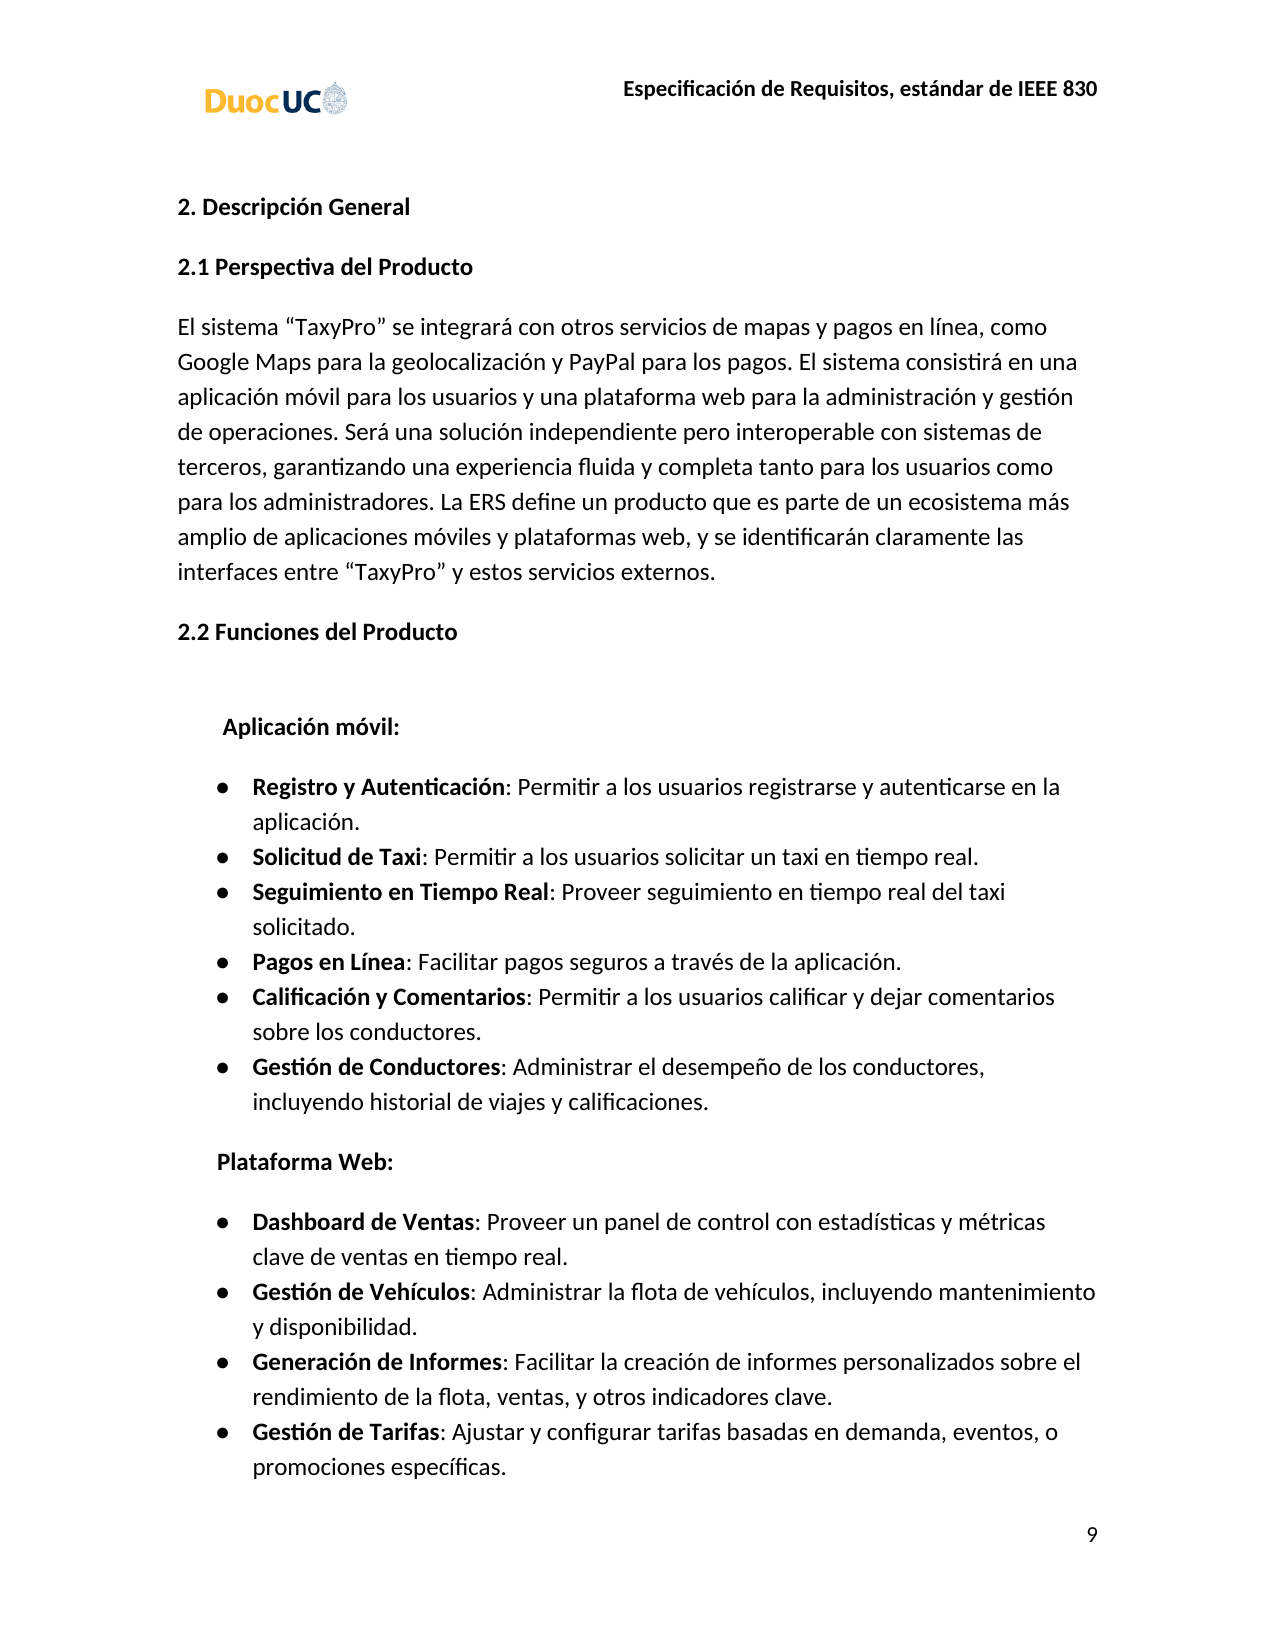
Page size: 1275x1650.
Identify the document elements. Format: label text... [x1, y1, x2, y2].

subtitle 2.1 Perspectiva del Producto [177, 251, 1098, 282]
list Gestión de Vehículos: Administrar la flota de vehículos, incluyendo mantenimiento y disponibilidad. [215, 1276, 1098, 1342]
list Pagos en Línea: Facilitar pagos seguros a través de la aplicación. [215, 946, 1098, 977]
list Dashboard de Ventas: Proveer un panel de control con estadísticas y métricas clave de ventas en tiempo real. [215, 1206, 1098, 1272]
list Solicitud de Taxi: Permitir a los usuarios solicitar un taxi en tiempo real. [215, 841, 1098, 872]
list Seguimiento en Tiempo Real: Proveer seguimiento en tiempo real del taxi solicitado. [215, 876, 1098, 942]
text El sistema “TaxyPro” se integrará con otros servicios de mapas y pagos en línea, como Google Maps para la geolocalización y PayPal para los pagos. El sistema consistirá en una aplicación móvil para los usuarios y una plataforma web para la administración y gestión de operaciones. Será una solución independiente pero interoperable con sistemas de terceros, garantizando una experiencia fluida y completa tanto para los usuarios como para los administradores. La ERS define un producto que es parte de un ecosistema más amplio de aplicaciones móviles y plataformas web, y se identificarán claramente las interfaces entre “TaxyPro” y estos servicios externos. [177, 311, 1098, 587]
subtitle 2.2 Funciones del Producto [177, 616, 1098, 647]
list Gestión de Conductores: Administrar el desempeño de los conductores, incluyendo historial de viajes y calificaciones. [215, 1051, 1098, 1117]
list Gestión de Tarifas: Ajustar y configurar tarifas basadas en demanda, eventos, o promociones específicas. [215, 1416, 1098, 1482]
list Registro y Autenticación: Permitir a los usuarios registrarse y autenticarse en la aplicación. [215, 771, 1098, 837]
subtitle 2. Descripción General [177, 191, 1098, 222]
picture [198, 78, 352, 117]
text Aplicación móvil: [177, 711, 1098, 742]
list Generación de Informes: Facilitar la creación de informes personalizados sobre el rendimiento de la flota, ventas, y otros indicadores clave. [215, 1346, 1098, 1412]
list Calificación y Comentarios: Permitir a los usuarios calificar y dejar comentarios sobre los conductores. [215, 981, 1098, 1047]
text Plataforma Web: [177, 1146, 1098, 1177]
